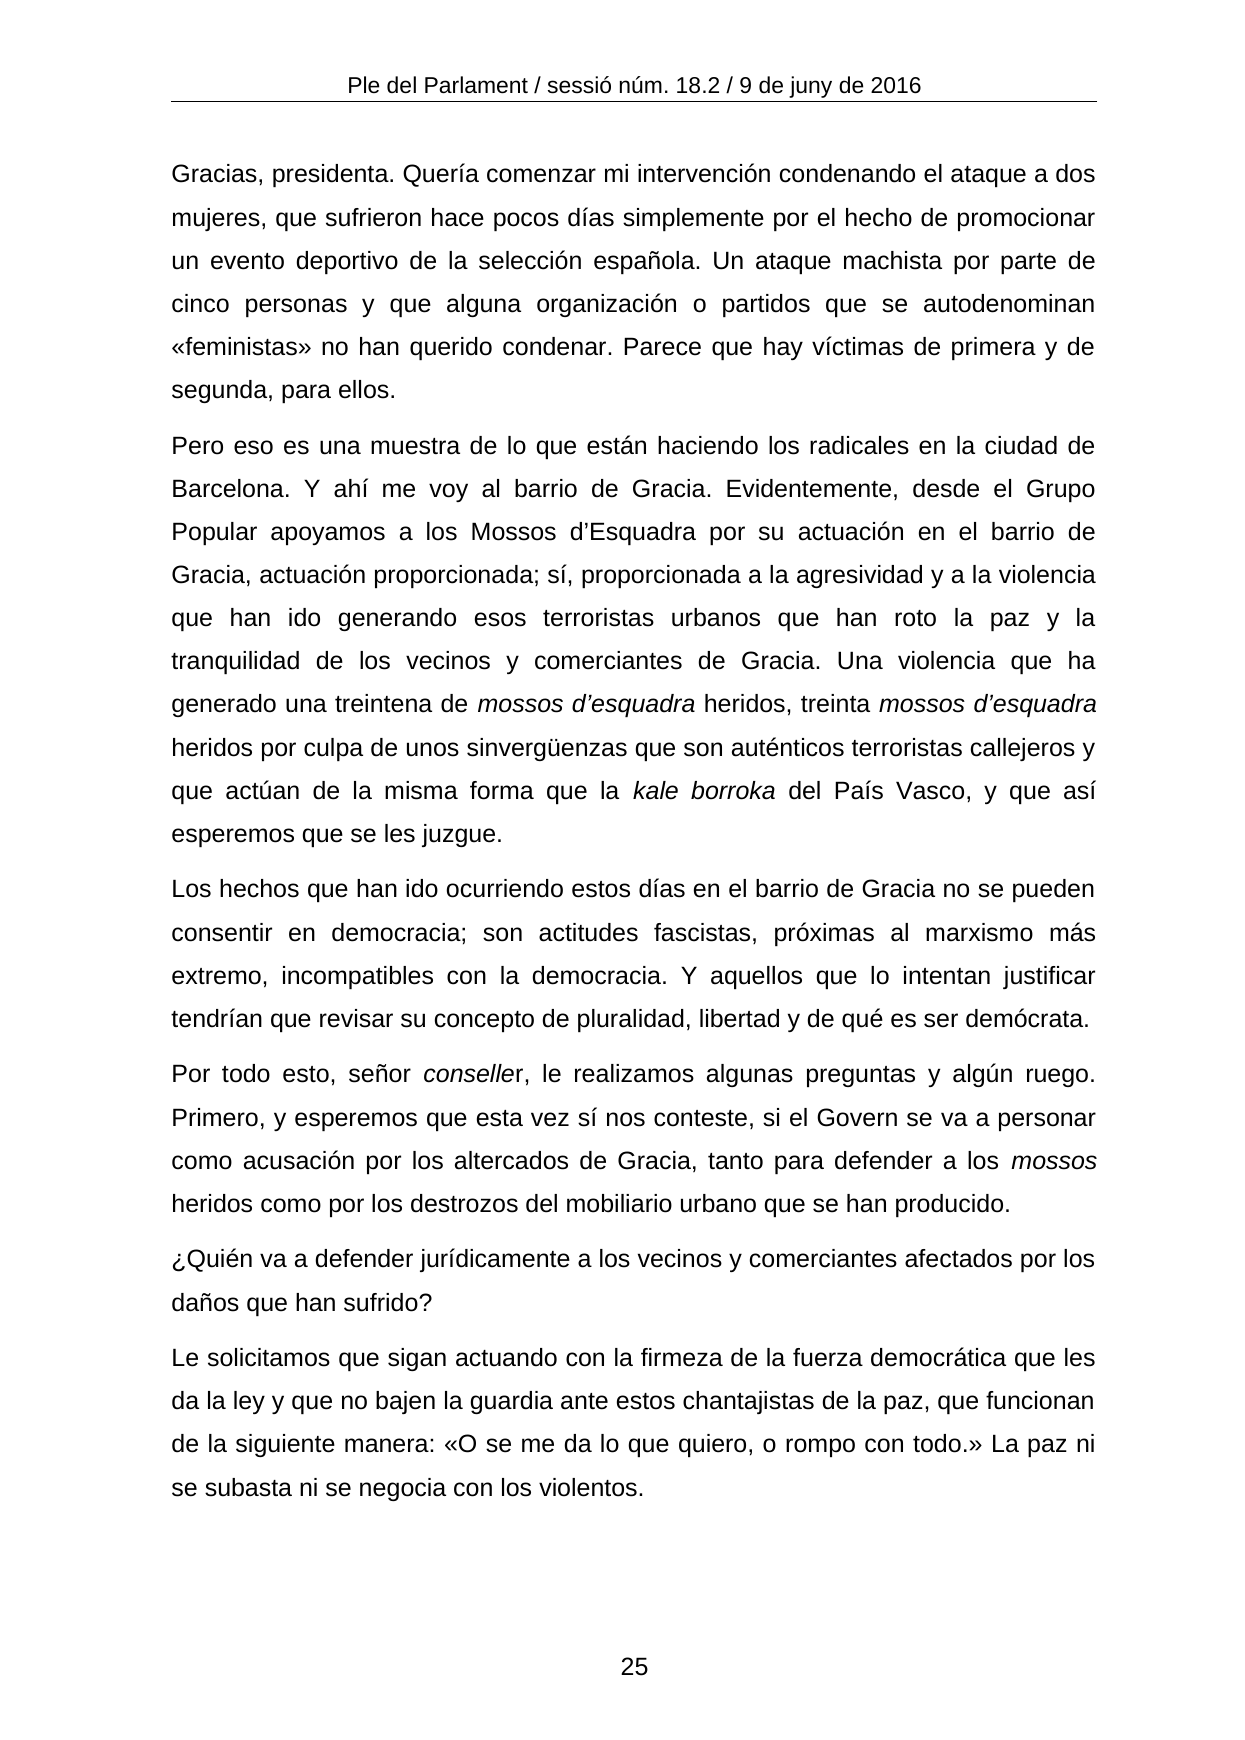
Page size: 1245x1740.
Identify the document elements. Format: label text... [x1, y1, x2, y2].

text ¿Quién va a defender jurídicamente a los vecinos y comerciantes afectados por los daños que han sufrido? [171, 1244, 1097, 1316]
text Los hechos que han ido ocurriendo estos días en el barrio de Gracia no se pueden consentir en democracia; son actitudes fascistas, próximas al marxismo más extremo, incompatibles con la democracia. Y aquellos que lo intentan justificar tendrían que revisar su concepto de pluralidad, libertad y de qué es ser demócrata. [171, 874, 1097, 1033]
text Por todo esto, señor conseller, le realizamos algunas preguntas y algún ruego. Primero, y esperemos que esta vez sí nos conteste, si el Govern se va a personar como acusación por los altercados de Gracia, tanto para defender a los mossos heridos como por los destrozos del mobiliario urbano que se han producido. [171, 1059, 1097, 1218]
text Le solicitamos que sigan actuando con la firmeza de la fuerza democrática que les da la ley y que no bajen la guardia ante estos chantajistas de la paz, que funcionan de la siguiente manera: «O se me da lo que quiero, o rompo con todo.» La paz ni se subasta ni se negocia con los violentos. [171, 1343, 1097, 1501]
text Pero eso es una muestra de lo que están haciendo los radicales en la ciudad de Barcelona. Y ahí me voy al barrio de Gracia. Evidentemente, desde el Grupo Popular apoyamos a los Mossos d’Esquadra por su actuación en el barrio de Gracia, actuación proporcionada; sí, proporcionada a la agresividad y a la violencia que han ido generando esos terroristas urbanos que han roto la paz y la tranquilidad de los vecinos y comerciantes de Gracia. Una violencia que ha generado una treintena de mossos d’esquadra heridos, treinta mossos d’esquadra heridos por culpa de unos sinvergüenzas que son auténticos terroristas callejeros y que actúan de la misma forma que la kale borroka del País Vasco, y que así esperemos que se les juzgue. [171, 431, 1097, 848]
text Gracias, presidenta. Quería comenzar mi intervención condenando el ataque a dos mujeres, que sufrieron hace pocos días simplemente por el hecho de promocionar un evento deportivo de la selección española. Un ataque machista por parte de cinco personas y que alguna organización o partidos que se autodenominan «feministas» no han querido condenar. Parece que hay víctimas de primera y de segunda, para ellos. [171, 159, 1097, 404]
